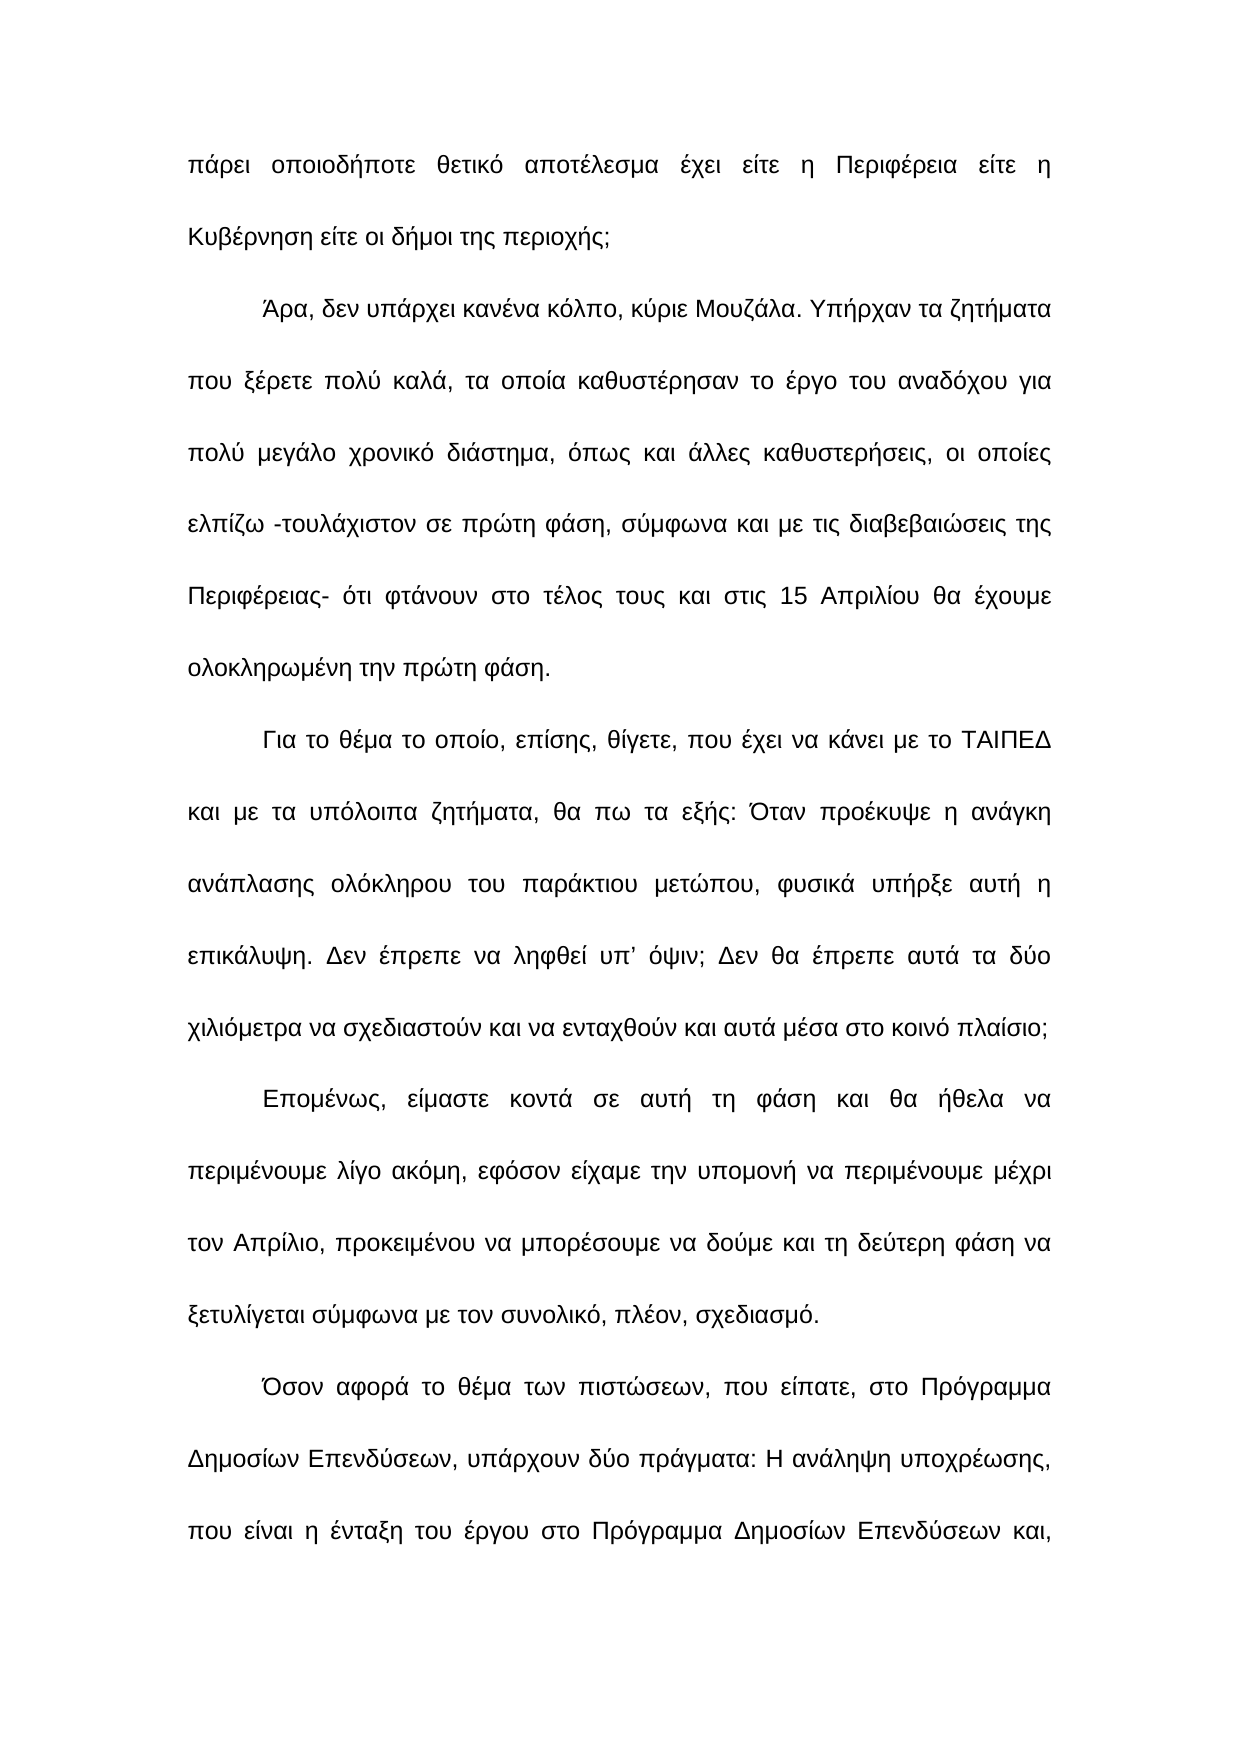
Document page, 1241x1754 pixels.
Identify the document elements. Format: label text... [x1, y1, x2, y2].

text Άρα, δεν υπάρχει κανένα κόλπο, κύριε Μουζάλα. Υπήρχαν τα ζητήματα που ξέρετε πολύ καλά, τα οποία καθυστέρησαν το έργο του αναδόχου για πολύ μεγάλο χρονικό διάστημα, όπως και άλλες καθυστερήσεις, οι οποίες ελπίζω -τουλάχιστον σε πρώτη φάση, σύμφωνα και με τις διαβεβαιώσεις της Περιφέρειας- ότι φτάνουν στο τέλος τους και στις 15 Απριλίου θα έχουμε ολοκληρωμένη την πρώτη φάση. [187, 294, 1053, 682]
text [187, 150, 1053, 251]
text Επομένως, είμαστε κοντά σε αυτή τη φάση και θα ήθελα να περιμένουμε λίγο ακόμη, εφόσον είχαμε την υπομονή να περιμένουμε μέχρι τον Απρίλιο, προκειμένου να μπορέσουμε να δούμε και τη δεύτερη φάση να ξετυλίγεται σύμφωνα με τον συνολικό, πλέον, σχεδιασμό. [187, 1084, 1053, 1329]
text Για το θέμα το οποίο, επίσης, θίγετε, που έχει να κάνει με το ΤΑΙΠΕΔ και με τα υπόλοιπα ζητήματα, θα πω τα εξής: Όταν προέκυψε η ανάγκη ανάπλασης ολόκληρου του παράκτιου μετώπου, φυσικά υπήρξε αυτή η επικάλυψη. Δεν έπρεπε να ληφθεί υπ’ όψιν; Δεν θα έπρεπε αυτά τα δύο χιλιόμετρα να σχεδιαστούν και να ενταχθούν και αυτά μέσα στο κοινό πλαίσιο; [187, 725, 1053, 1041]
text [187, 1372, 1053, 1544]
